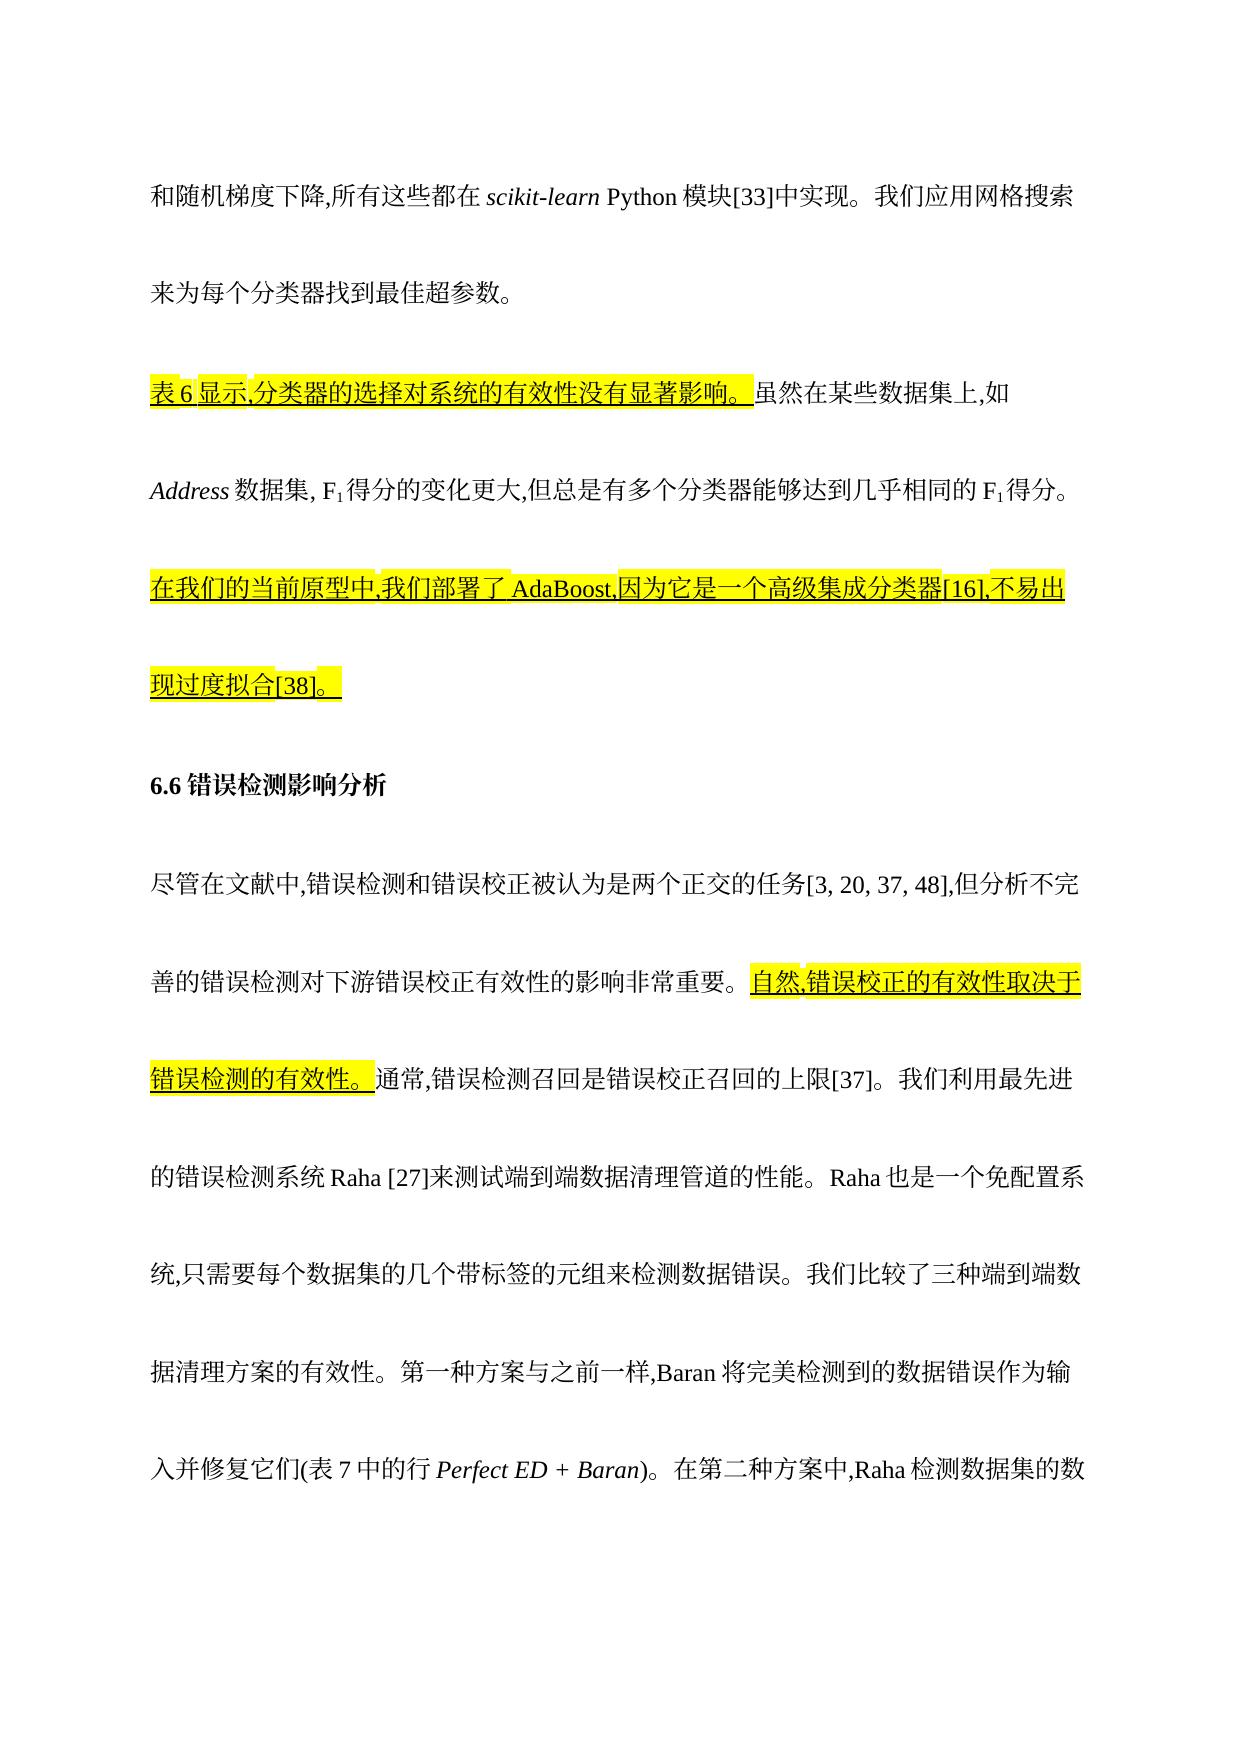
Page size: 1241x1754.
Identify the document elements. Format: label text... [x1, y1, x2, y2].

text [150, 162, 1090, 324]
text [150, 851, 1090, 1501]
text 6.6 错误检测影响分析 [150, 751, 1090, 816]
text 表6显示,分类器的选择对系统的有效性没有显著影响。虽然在某些数据集上,如Address数据集, F1得分的变化更大,但总是有多个分类器能够达到几乎相同的F1得分。在我们的当前原型中,我们部署了AdaBoost,因为它是一个高级集成分类器[16],不易出现过度拟合[38]。 [150, 359, 1090, 717]
